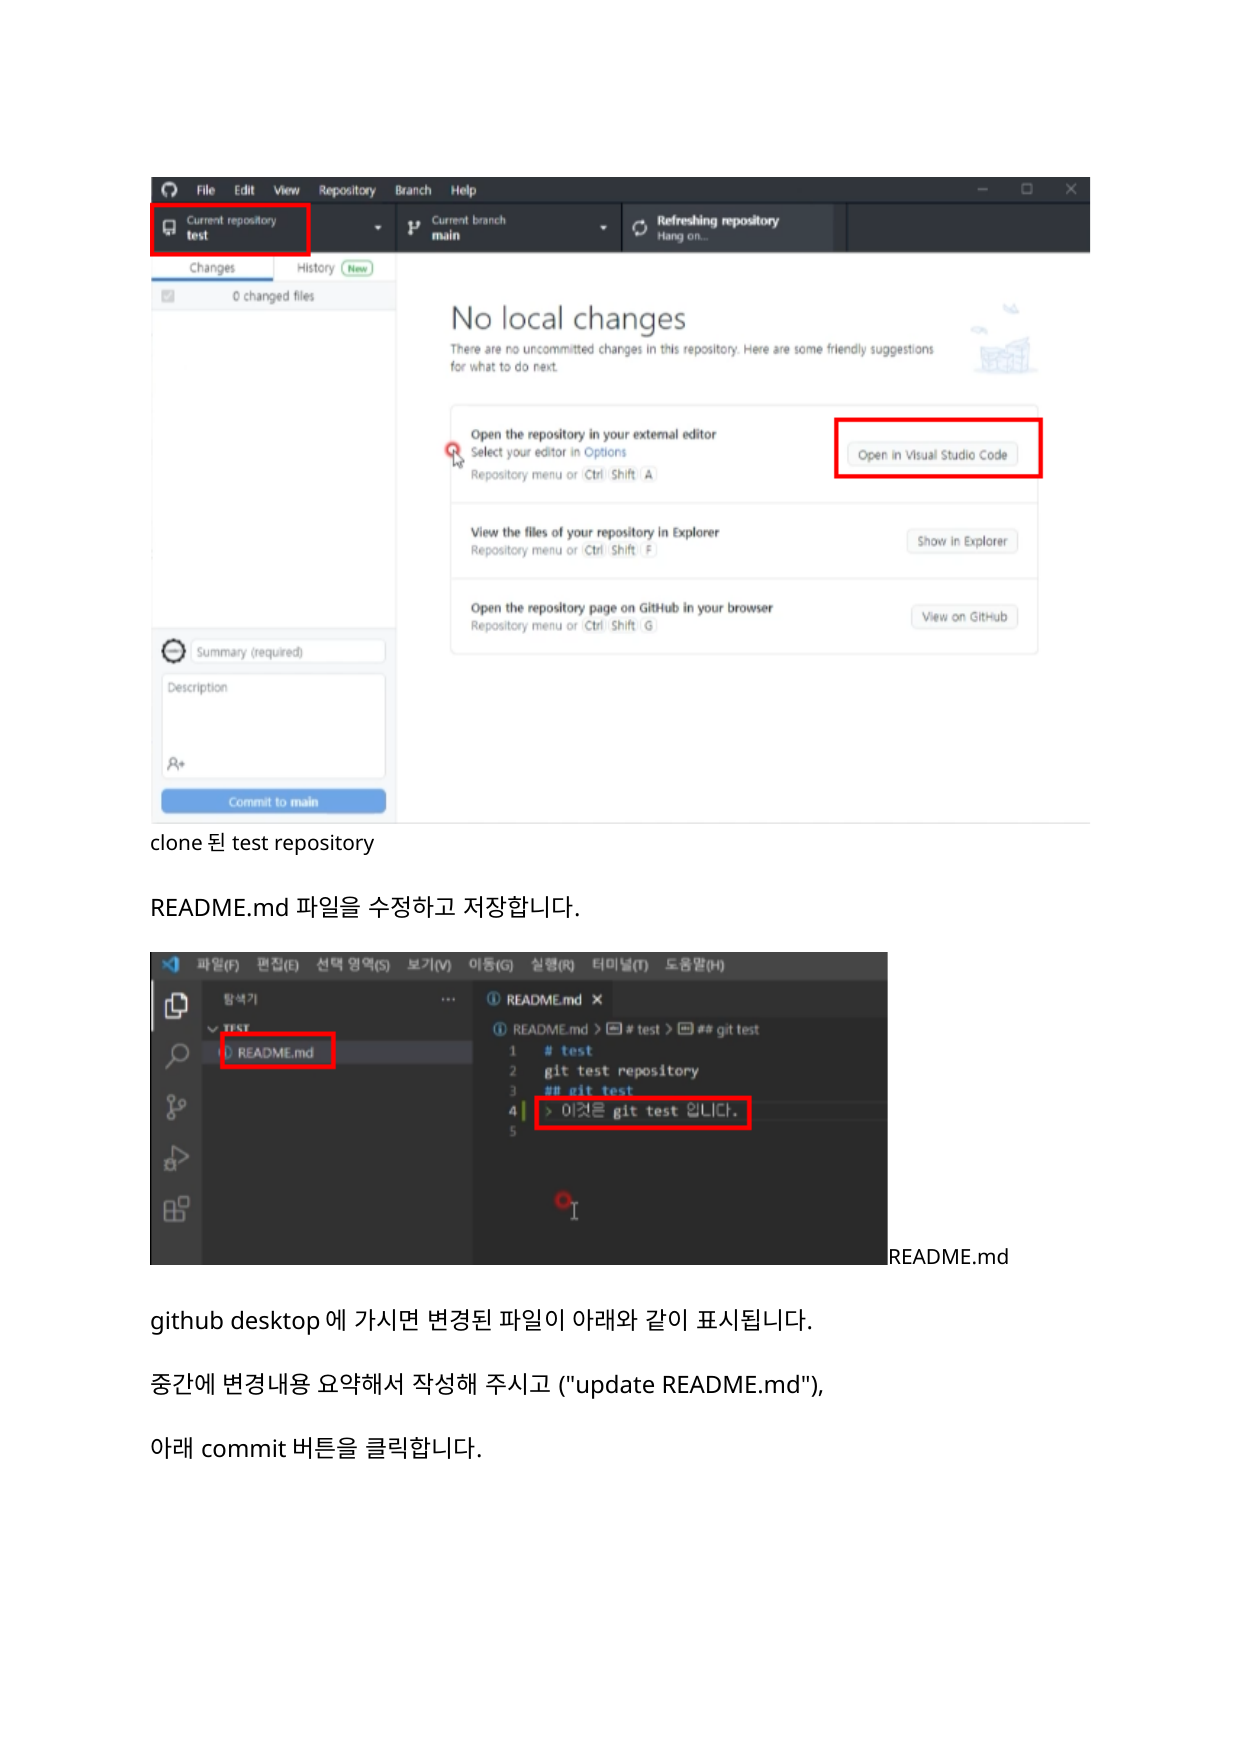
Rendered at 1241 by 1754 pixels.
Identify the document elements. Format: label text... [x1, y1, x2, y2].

picture [150, 177, 1091, 824]
text github desktop에 가시면 변경된 파일이 아래와 같이 표시됩니다. [150, 1302, 1090, 1337]
text 아래 commit 버튼을 클릭합니다. [150, 1430, 1090, 1465]
text 중간에 변경내용 요약해서 작성해 주시고 ("update README.md"), [150, 1366, 1090, 1401]
picture [150, 952, 888, 1265]
text README.md 파일을 수정하고 저장합니다. [150, 888, 1090, 923]
text clone된 test repository [150, 824, 1090, 857]
